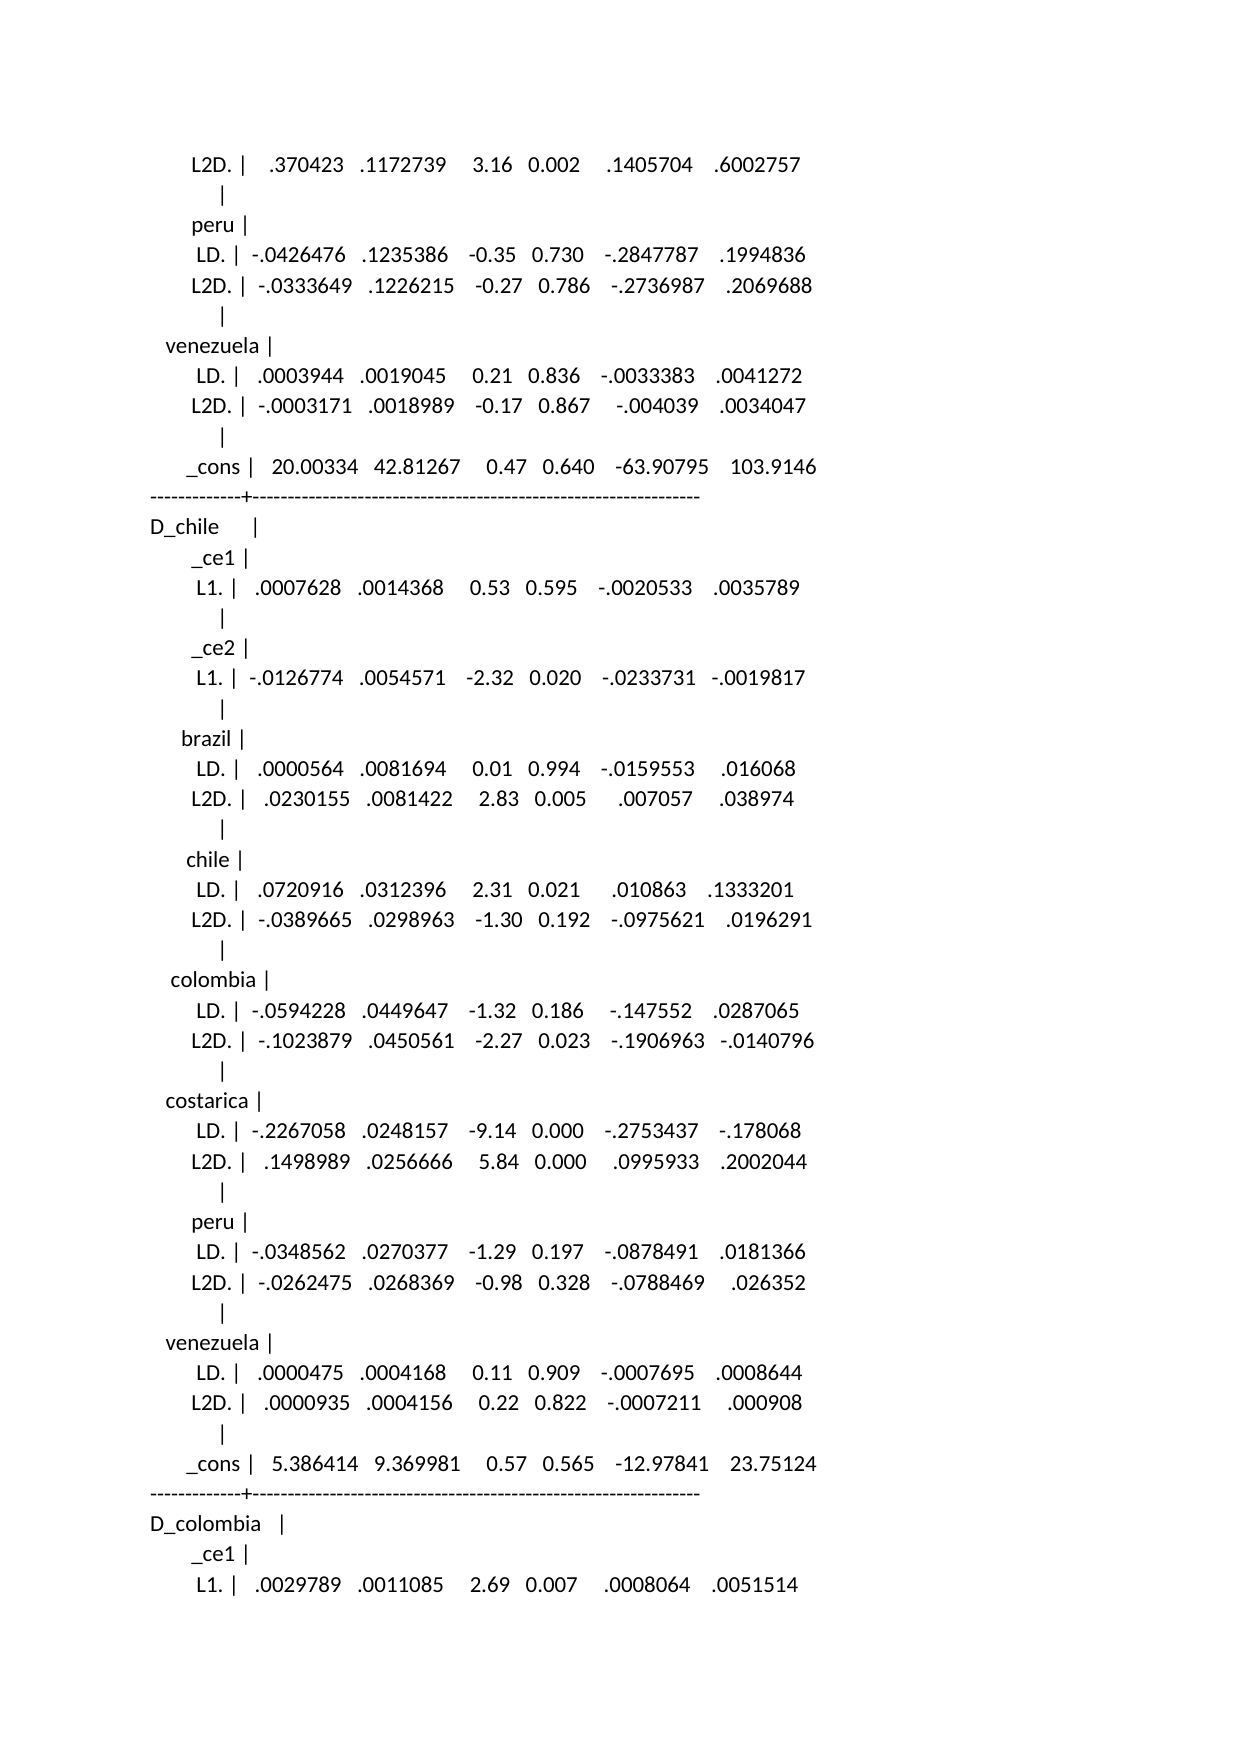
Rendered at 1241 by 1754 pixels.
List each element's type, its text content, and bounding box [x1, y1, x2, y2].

list L2D. | .0000935 .0004156 0.22 0.822 -.0007211 .000908 [150, 1388, 1090, 1417]
list LD. | .0003944 .0019045 0.21 0.836 -.0033383 .0041272 [150, 361, 1090, 389]
list _cons | 20.00334 42.81267 0.47 0.640 -63.90795 103.9146 [150, 452, 1090, 480]
list L2D. | .370423 .1172739 3.16 0.002 .1405704 .6002757 [150, 150, 1090, 178]
list L1. | -.0126774 .0054571 -2.32 0.020 -.0233731 -.0019817 [150, 663, 1090, 692]
list | [150, 422, 1090, 450]
list L1. | .0029789 .0011085 2.69 0.007 .0008064 .0051514 [150, 1570, 1090, 1598]
list colombia | [150, 966, 1090, 994]
list L2D. | .0230155 .0081422 2.83 0.005 .007057 .038974 [150, 784, 1090, 812]
list | [150, 1298, 1090, 1326]
list | [150, 301, 1090, 329]
list | [150, 180, 1090, 208]
list LD. | .0000564 .0081694 0.01 0.994 -.0159553 .016068 [150, 754, 1090, 782]
list LD. | -.0594228 .0449647 -1.32 0.186 -.147552 .0287065 [150, 996, 1090, 1024]
list D_chile | [150, 512, 1090, 541]
list | [150, 603, 1090, 631]
list L2D. | -.0003171 .0018989 -0.17 0.867 -.004039 .0034047 [150, 392, 1090, 420]
list venezuela | [150, 331, 1090, 359]
list peru | [150, 1207, 1090, 1235]
list brazil | [150, 724, 1090, 752]
list L2D. | -.0333649 .1226215 -0.27 0.786 -.2736987 .2069688 [150, 271, 1090, 299]
list L1. | .0007628 .0014368 0.53 0.595 -.0020533 .0035789 [150, 573, 1090, 601]
list venezuela | [150, 1328, 1090, 1356]
list _cons | 5.386414 9.369981 0.57 0.565 -12.97841 23.75124 [150, 1449, 1090, 1477]
list chile | [150, 845, 1090, 873]
list | [150, 935, 1090, 963]
list LD. | -.0426476 .1235386 -0.35 0.730 -.2847787 .1994836 [150, 241, 1090, 269]
list | [150, 1056, 1090, 1084]
list -------------+---------------------------------------------------------------- [150, 1479, 1090, 1507]
list | [150, 694, 1090, 722]
list | [150, 1177, 1090, 1205]
list D_colombia | [150, 1509, 1090, 1537]
list _ce1 | [150, 1539, 1090, 1568]
list LD. | .0000475 .0004168 0.11 0.909 -.0007695 .0008644 [150, 1358, 1090, 1386]
list peru | [150, 210, 1090, 238]
list L2D. | -.1023879 .0450561 -2.27 0.023 -.1906963 -.0140796 [150, 1026, 1090, 1054]
list LD. | .0720916 .0312396 2.31 0.021 .010863 .1333201 [150, 875, 1090, 903]
list L2D. | .1498989 .0256666 5.84 0.000 .0995933 .2002044 [150, 1147, 1090, 1175]
list _ce2 | [150, 633, 1090, 661]
list _ce1 | [150, 543, 1090, 571]
list L2D. | -.0389665 .0298963 -1.30 0.192 -.0975621 .0196291 [150, 905, 1090, 933]
list | [150, 814, 1090, 843]
list LD. | -.0348562 .0270377 -1.29 0.197 -.0878491 .0181366 [150, 1237, 1090, 1266]
list L2D. | -.0262475 .0268369 -0.98 0.328 -.0788469 .026352 [150, 1268, 1090, 1296]
list | [150, 1419, 1090, 1447]
list LD. | -.2267058 .0248157 -9.14 0.000 -.2753437 -.178068 [150, 1117, 1090, 1145]
list costarica | [150, 1086, 1090, 1114]
list -------------+---------------------------------------------------------------- [150, 482, 1090, 510]
